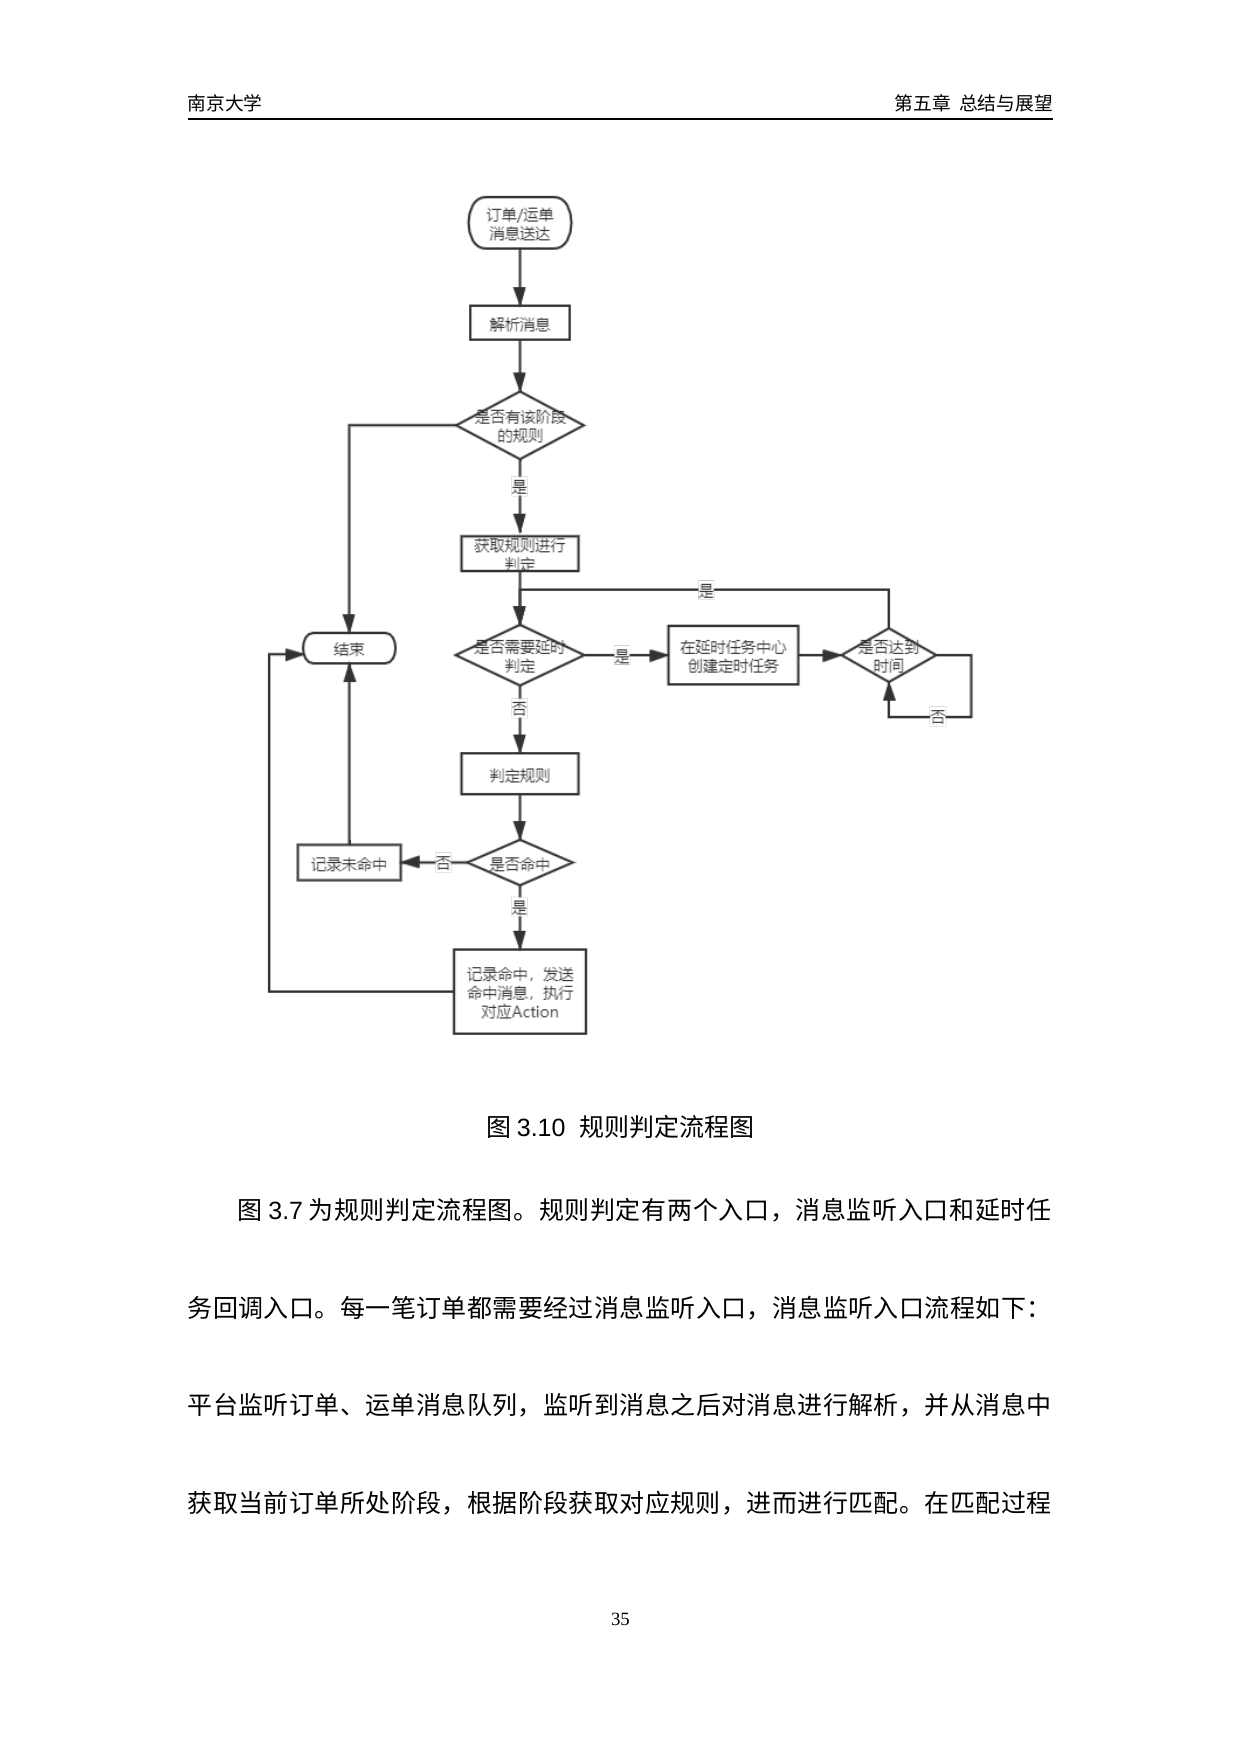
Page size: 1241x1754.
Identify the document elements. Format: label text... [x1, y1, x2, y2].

picture [240, 168, 1000, 1063]
